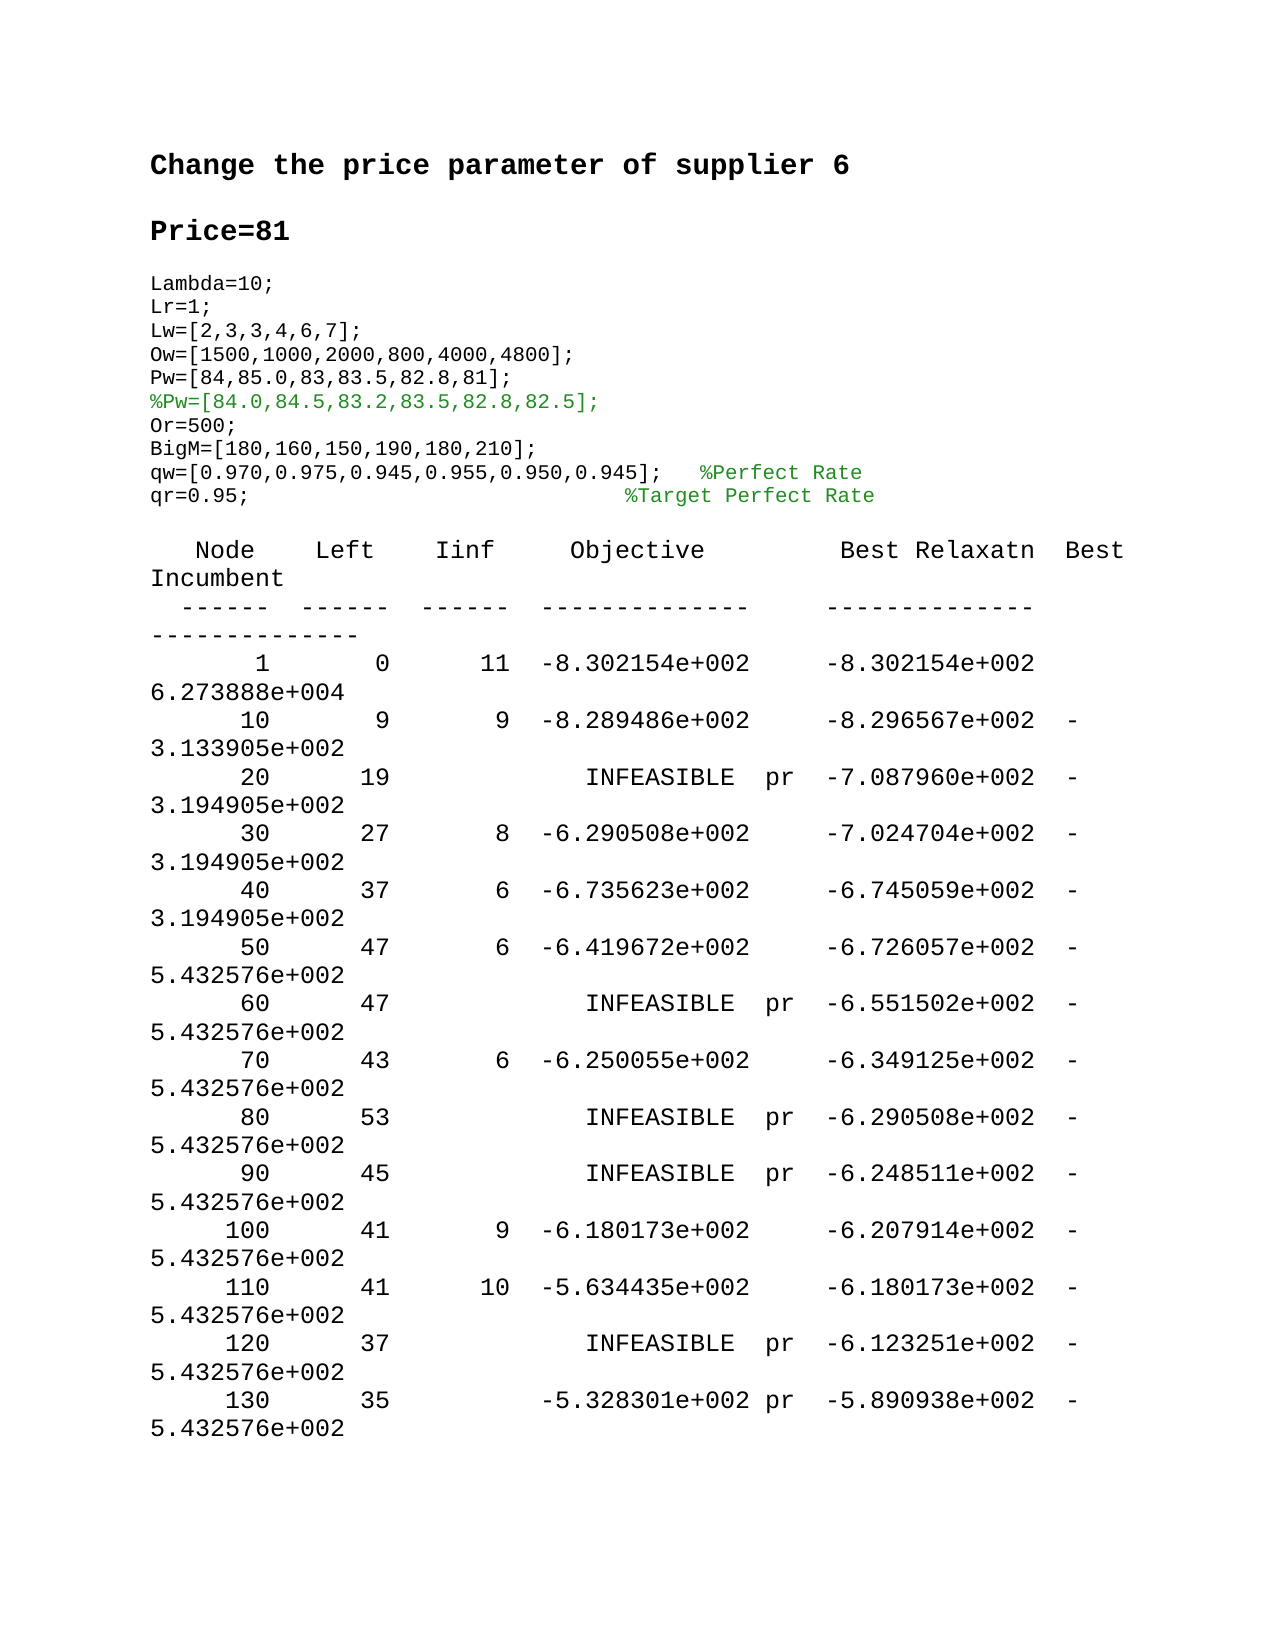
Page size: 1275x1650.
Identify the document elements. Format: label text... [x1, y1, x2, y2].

text Change the price parameter of supplier 6 [150, 150, 1125, 183]
text ------ ------ ------ -------------- -------------- -------------- [150, 594, 1125, 651]
text 10 9 9 -8.289486e+002 -8.296567e+002 -3.133905e+002 [150, 707, 1125, 764]
text Lw=[2,3,3,4,6,7]; [150, 320, 1125, 344]
text Lr=1; [150, 296, 1125, 320]
text 50 47 6 -6.419672e+002 -6.726057e+002 -5.432576e+002 [150, 934, 1125, 991]
text Or=500; [150, 414, 1125, 438]
text BigM=[180,160,150,190,180,210]; [150, 438, 1125, 462]
text 40 37 6 -6.735623e+002 -6.745059e+002 -3.194905e+002 [150, 877, 1125, 934]
text Pw=[84,85.0,83,83.5,82.8,81]; [150, 367, 1125, 391]
text qr=0.95; %Target Perfect Rate [150, 486, 1125, 509]
text Price=81 [150, 216, 1125, 249]
text 130 35 -5.328301e+002 pr -5.890938e+002 -5.432576e+002 [150, 1387, 1125, 1444]
text 70 43 6 -6.250055e+002 -6.349125e+002 -5.432576e+002 [150, 1047, 1125, 1104]
text Ow=[1500,1000,2000,800,4000,4800]; [150, 344, 1125, 367]
text Node Left Iinf Objective Best Relaxatn Best Incumbent [150, 537, 1125, 594]
text 90 45 INFEASIBLE pr -6.248511e+002 -5.432576e+002 [150, 1161, 1125, 1217]
text 30 27 8 -6.290508e+002 -7.024704e+002 -3.194905e+002 [150, 821, 1125, 877]
text 120 37 INFEASIBLE pr -6.123251e+002 -5.432576e+002 [150, 1331, 1125, 1387]
text 80 53 INFEASIBLE pr -6.290508e+002 -5.432576e+002 [150, 1104, 1125, 1161]
text 110 41 10 -5.634435e+002 -6.180173e+002 -5.432576e+002 [150, 1274, 1125, 1331]
text 20 19 INFEASIBLE pr -7.087960e+002 -3.194905e+002 [150, 764, 1125, 821]
text 1 0 11 -8.302154e+002 -8.302154e+002 6.273888e+004 [150, 651, 1125, 707]
text Lambda=10; [150, 273, 1125, 296]
text 60 47 INFEASIBLE pr -6.551502e+002 -5.432576e+002 [150, 991, 1125, 1047]
text 100 41 9 -6.180173e+002 -6.207914e+002 -5.432576e+002 [150, 1217, 1125, 1274]
text %Pw=[84.0,84.5,83.2,83.5,82.8,82.5]; [150, 391, 1125, 414]
text qw=[0.970,0.975,0.945,0.955,0.950,0.945]; %Perfect Rate [150, 462, 1125, 486]
